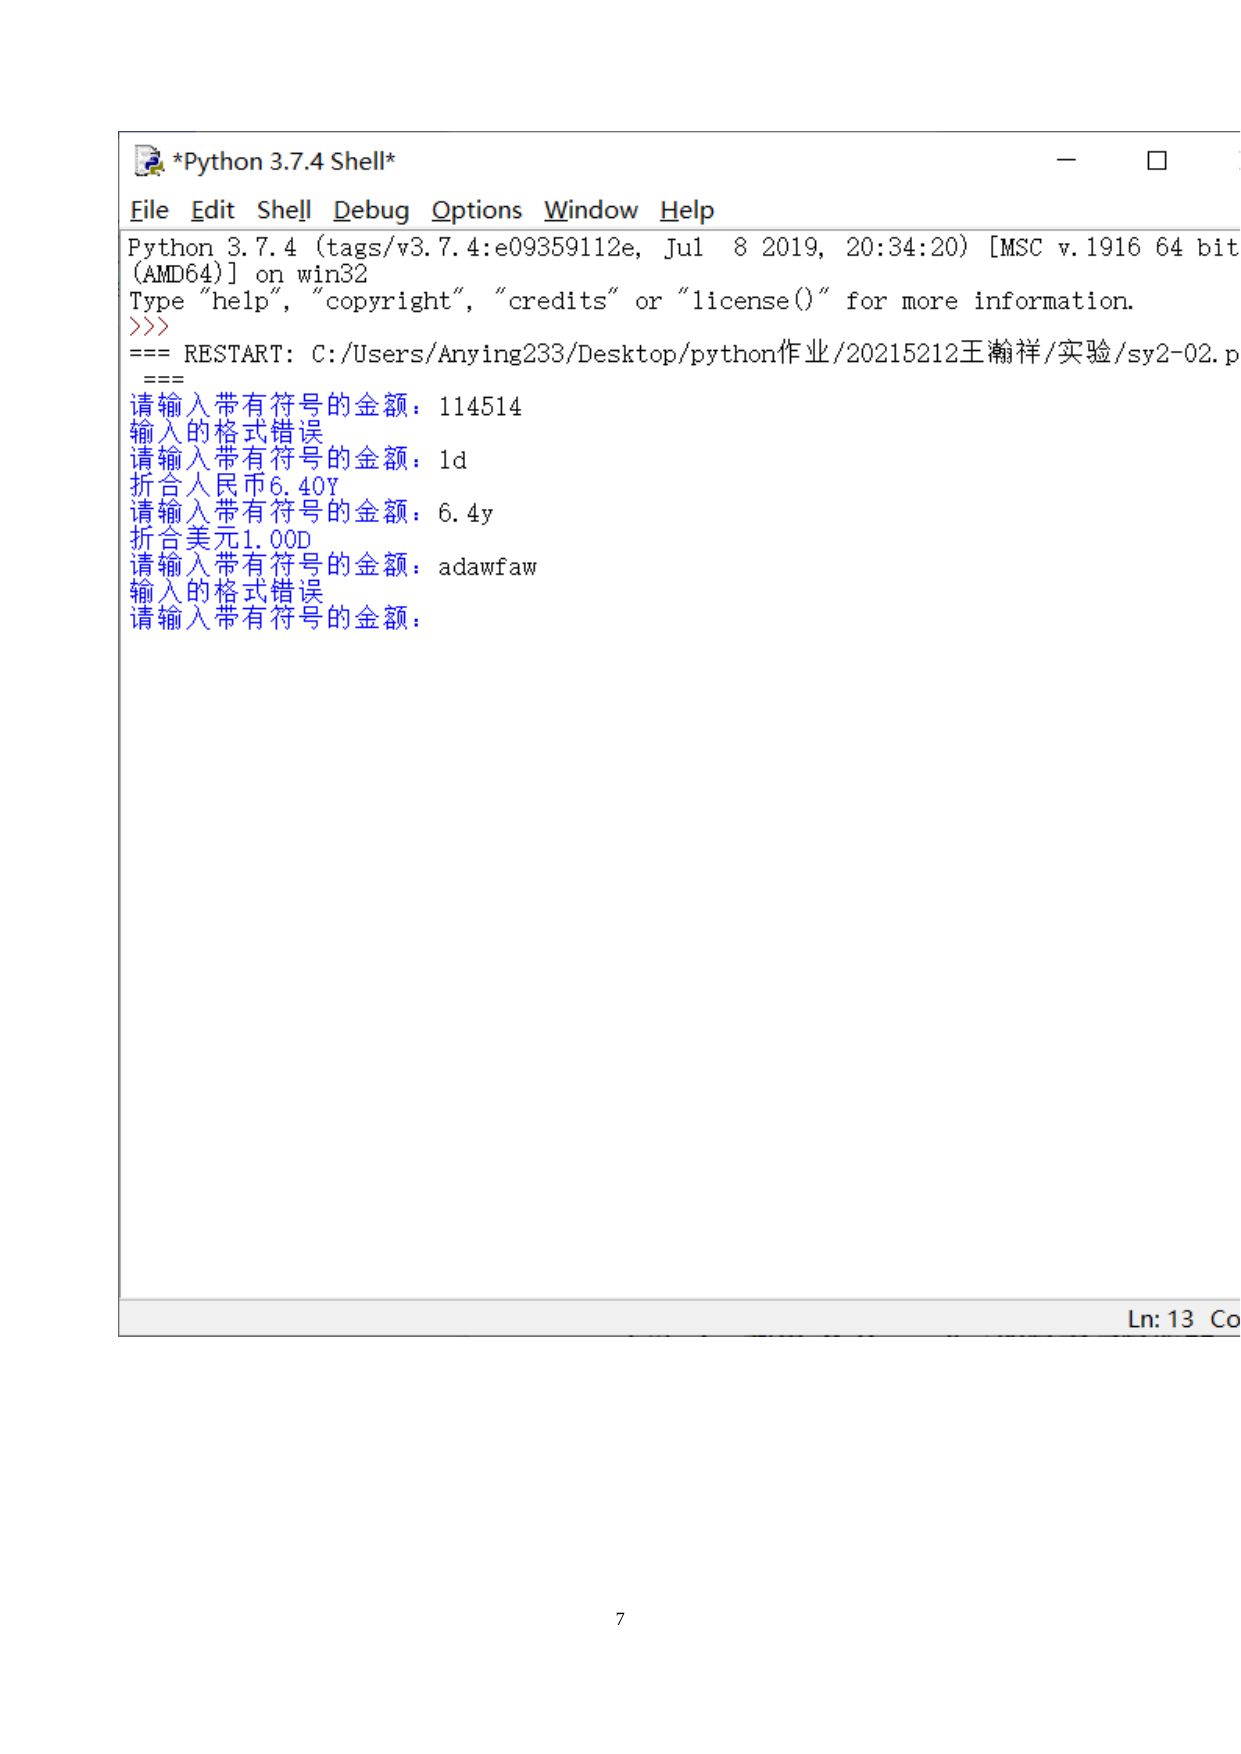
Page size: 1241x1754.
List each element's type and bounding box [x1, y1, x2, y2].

picture [118, 131, 1241, 1337]
